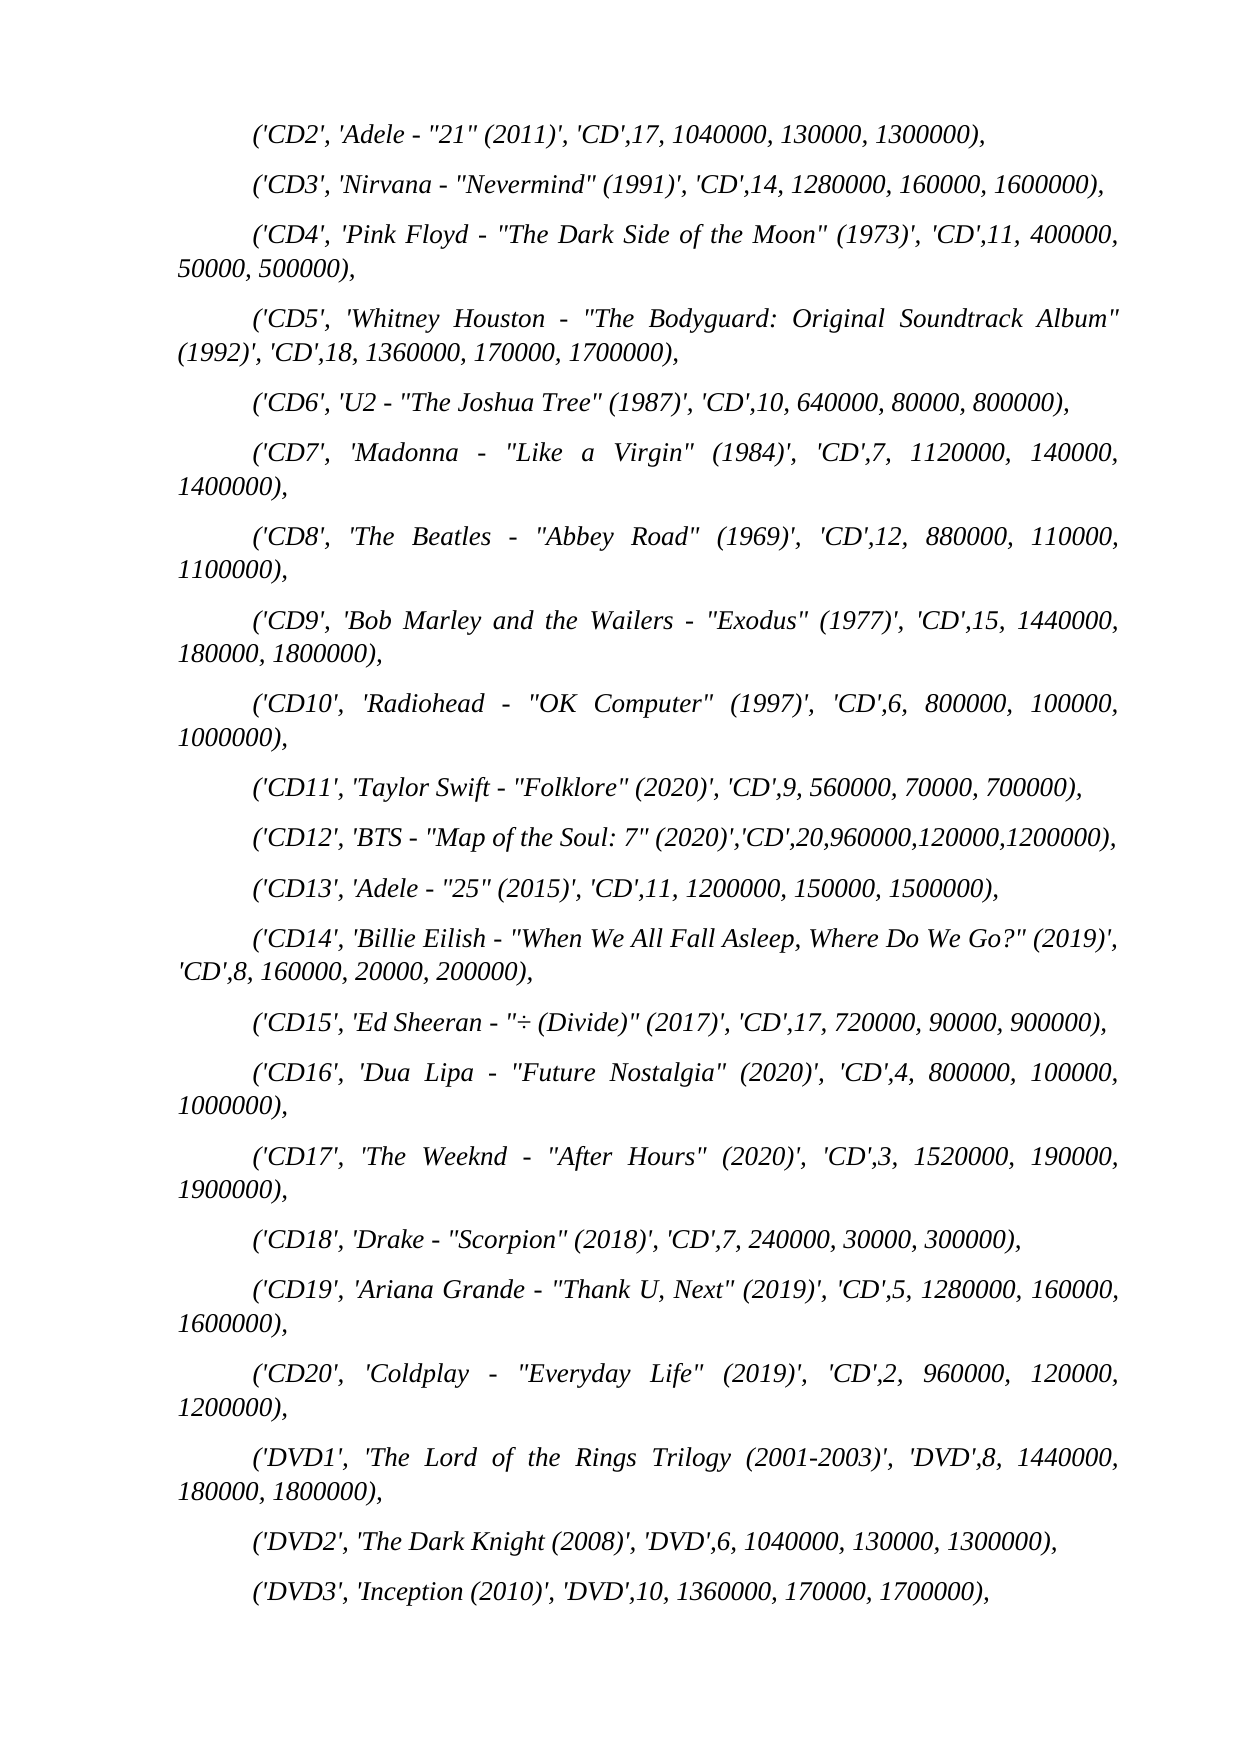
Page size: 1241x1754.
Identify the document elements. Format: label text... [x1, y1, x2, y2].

text ('CD20', 'Coldplay - "Everyday Life" (2019)', 'CD',2, 960000, 120000, 1200000), [177, 1357, 1122, 1422]
text ('CD8', 'The Beatles - "Abbey Road" (1969)', 'CD',12, 880000, 110000, 1100000), [177, 520, 1122, 585]
text ('CD13', 'Adele - "25" (2015)', 'CD',11, 1200000, 150000, 1500000), [177, 872, 1122, 903]
text ('CD7', 'Madonna - "Like a Virgin" (1984)', 'CD',7, 1120000, 140000, 1400000), [177, 436, 1122, 501]
text ('CD10', 'Radiohead - "OK Computer" (1997)', 'CD',6, 800000, 100000, 1000000), [177, 687, 1122, 752]
text ('CD16', 'Dua Lipa - "Future Nostalgia" (2020)', 'CD',4, 800000, 100000, 1000000), [177, 1056, 1122, 1121]
text ('CD12', 'BTS - "Map of the Soul: 7" (2020)','CD',20,960000,120000,1200000), [177, 821, 1122, 853]
text ('CD18', 'Drake - "Scorpion" (2018)', 'CD',7, 240000, 30000, 300000), [177, 1223, 1122, 1254]
text ('CD14', 'Billie Eilish - "When We All Fall Asleep, Where Do We Go?" (2019)', 'CD',8, 160000, 20000, 200000), [177, 922, 1122, 987]
text ('DVD3', 'Inception (2010)', 'DVD',10, 1360000, 170000, 1700000), [177, 1575, 1122, 1606]
text ('CD15', 'Ed Sheeran - "÷ (Divide)" (2017)', 'CD',17, 720000, 90000, 900000), [177, 1006, 1122, 1037]
text ('DVD2', 'The Dark Knight (2008)', 'DVD',6, 1040000, 130000, 1300000), [177, 1525, 1122, 1556]
text ('CD19', 'Ariana Grande - "Thank U, Next" (2019)', 'CD',5, 1280000, 160000, 1600000), [177, 1273, 1122, 1338]
text ('CD17', 'The Weeknd - "After Hours" (2020)', 'CD',3, 1520000, 190000, 1900000), [177, 1139, 1122, 1204]
text ('CD6', 'U2 - "The Joshua Tree" (1987)', 'CD',10, 640000, 80000, 800000), [177, 386, 1122, 417]
text ('CD5', 'Whitney Houston - "The Bodyguard: Original Soundtrack Album" (1992)', 'CD',18, 1360000, 170000, 1700000), [177, 302, 1122, 367]
text ('DVD1', 'The Lord of the Rings Trilogy (2001-2003)', 'DVD',8, 1440000, 180000, 1800000), [177, 1441, 1122, 1506]
text ('CD4', 'Pink Floyd - "The Dark Side of the Moon" (1973)', 'CD',11, 400000, 50000, 500000), [177, 218, 1122, 283]
text ('CD11', 'Taylor Swift - "Folklore" (2020)', 'CD',9, 560000, 70000, 700000), [177, 771, 1122, 802]
text ('CD9', 'Bob Marley and the Wailers - "Exodus" (1977)', 'CD',15, 1440000, 180000, 1800000), [177, 604, 1122, 668]
text ('CD3', 'Nirvana - "Nevermind" (1991)', 'CD',14, 1280000, 160000, 1600000), [177, 168, 1122, 199]
text ('CD2', 'Adele - "21" (2011)', 'CD',17, 1040000, 130000, 1300000), [177, 118, 1122, 149]
